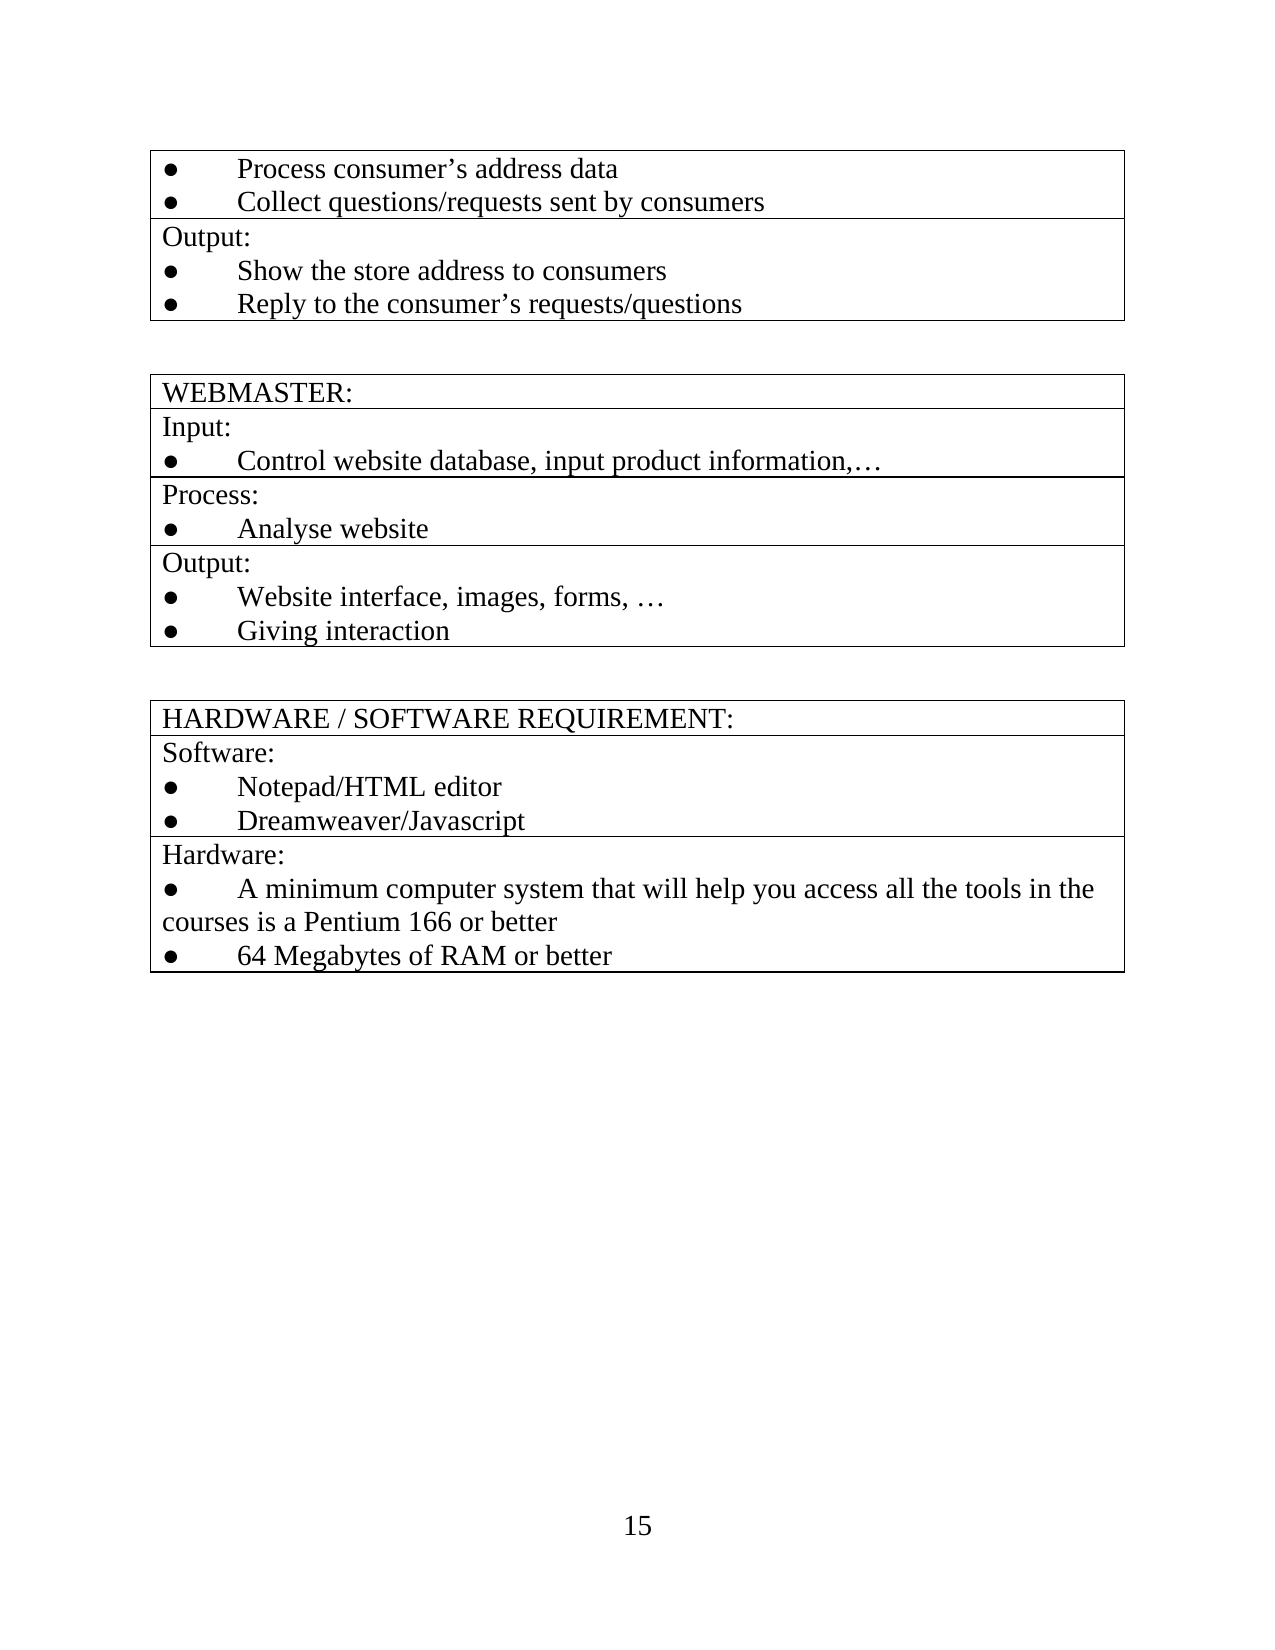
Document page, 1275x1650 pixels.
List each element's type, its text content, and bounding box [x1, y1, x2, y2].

table_cell Software: ● Notepad/HTML editor ● Dreamweaver/Javascript [151, 736, 1124, 836]
table_cell Output: ● Show the store address to consumers ● Reply to the consumer’s requests/questions [151, 219, 1124, 320]
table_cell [151, 151, 1124, 218]
table_header WEBMASTER: [151, 375, 1124, 408]
table_cell Input: ● Control website database, input product information,… [151, 409, 1124, 476]
table_cell Hardware: ● A minimum computer system that will help you access all the tools in the courses is a Pentium 166 or better ● 64 Megabytes of RAM or better [151, 837, 1124, 971]
table_cell Process: ● Analyse website [151, 478, 1124, 544]
table_cell Output: ● Website interface, images, forms, … ● Giving interaction [151, 546, 1124, 646]
table_header HARDWARE / SOFTWARE REQUIREMENT: [151, 701, 1124, 734]
